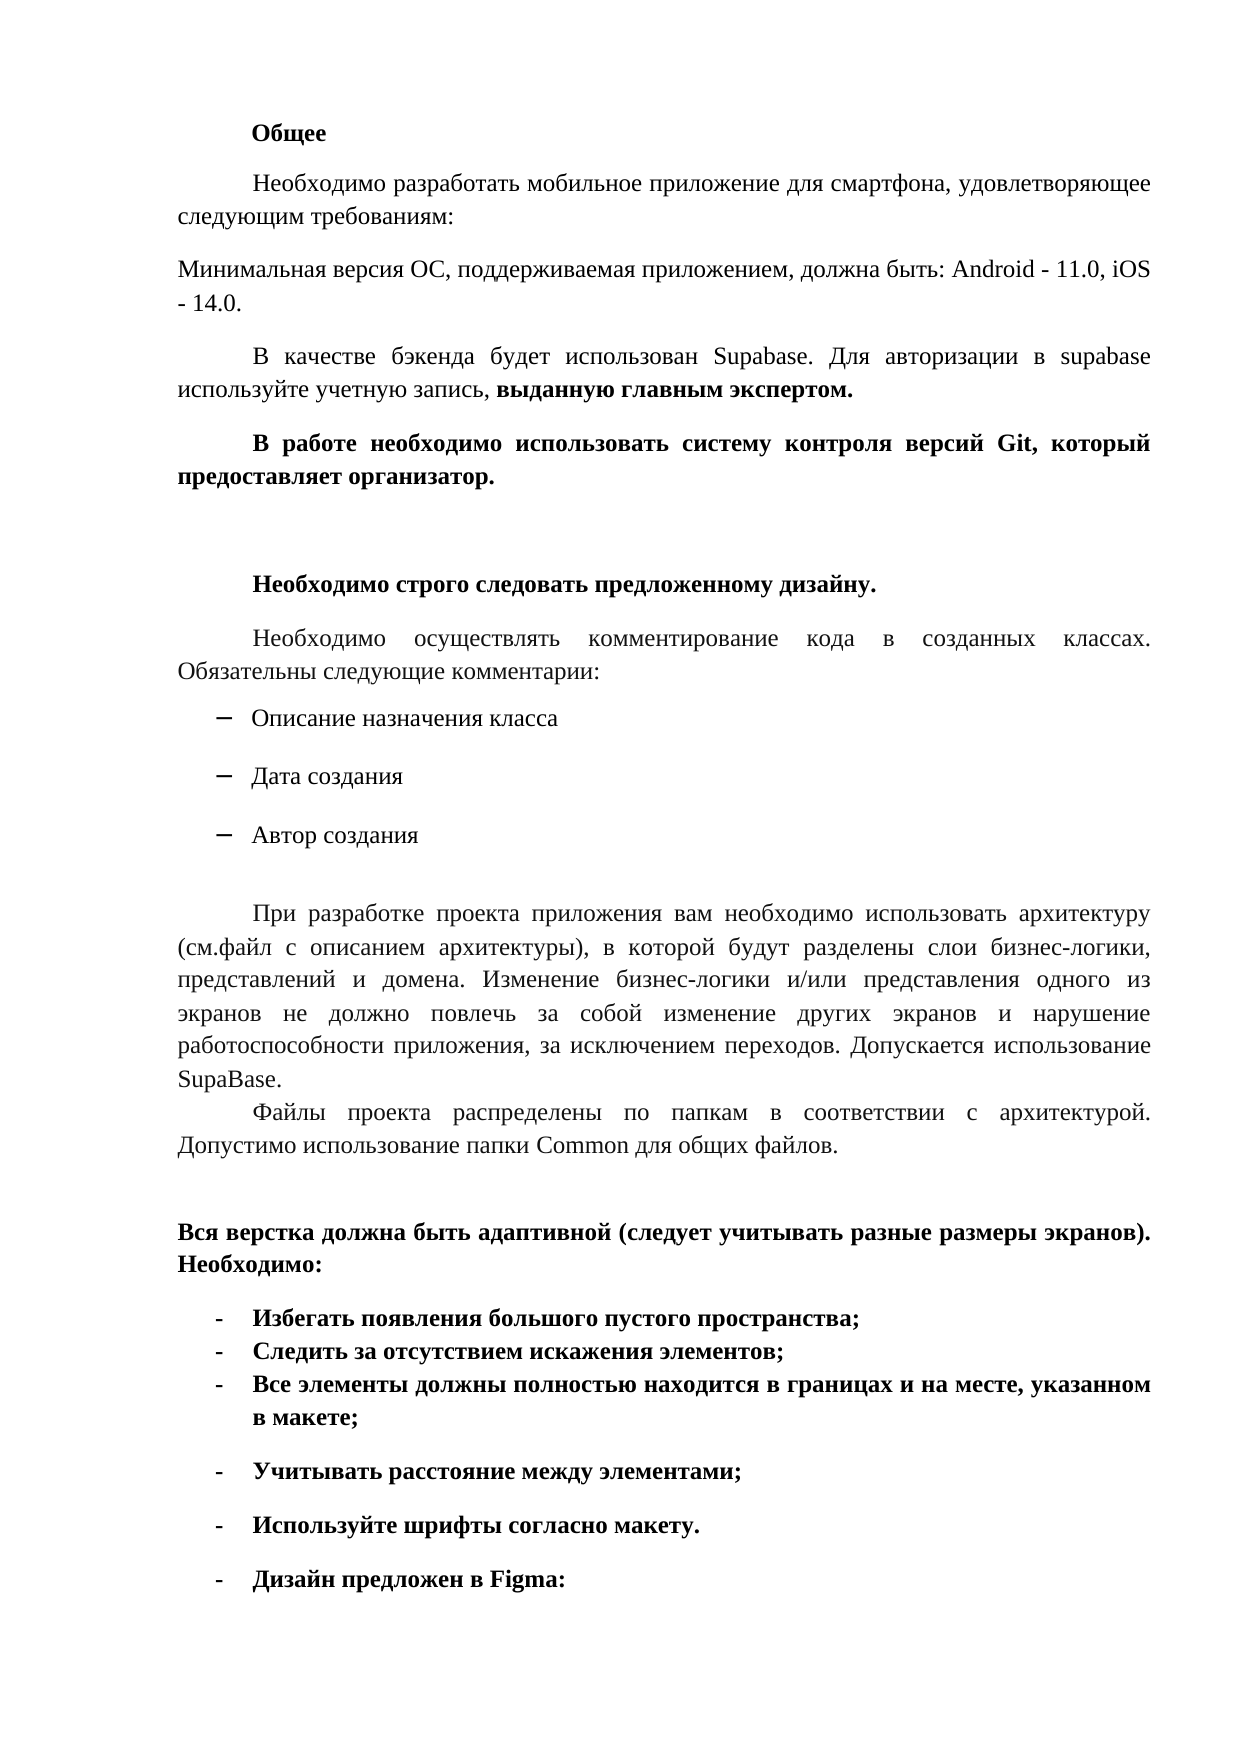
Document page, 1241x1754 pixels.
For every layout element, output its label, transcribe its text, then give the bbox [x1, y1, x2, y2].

list Все элементы должны полностью находится в границах и на месте, указанном в макете; [215, 1369, 1152, 1431]
list Учитывать расстояние между элементами; [215, 1456, 1152, 1485]
text Необходимо строго следовать предложенному дизайну. [177, 569, 1152, 598]
text Вся верстка должна быть адаптивной (следует учитывать разные размеры экранов). Необходимо: [177, 1217, 1152, 1278]
text Общее [177, 118, 1152, 147]
text Необходимо разработать мобильное приложение для смартфона, удовлетворяющее следующим требованиям: [177, 168, 1152, 229]
list Следить за отсутствием искажения элементов; [215, 1336, 1152, 1365]
list Описание назначения класса [213, 689, 1152, 740]
text В качестве бэкенда будет использован Supabase. Для авторизации в supabase используйте учетную запись, выданную главным экспертом. [177, 341, 1152, 403]
list Автор создания [213, 807, 1152, 858]
list Используйте шрифты согласно макету. [215, 1510, 1152, 1539]
list Дизайн предложен в Figma: [215, 1564, 1152, 1593]
text В работе необходимо использовать систему контроля версий Git, который предоставляет организатор. [177, 428, 1152, 490]
list Дата создания [213, 748, 1152, 799]
text Необходимо осуществлять комментирование кода в созданных классах. Обязательны следующие комментарии: [177, 623, 1152, 685]
text Минимальная версия ОС, поддерживаемая приложением, должна быть: Android - 11.0, iOS - 14.0. [177, 254, 1152, 316]
list Избегать появления большого пустого пространства; [215, 1303, 1152, 1332]
text Файлы проекта распределены по папкам в соответствии с архитектурой. Допустимо использование папки Common для общих файлов. [177, 1097, 1152, 1158]
text При разработке проекта приложения вам необходимо использовать архитектуру (см.файл с описанием архитектуры), в которой будут разделены слои бизнес-логики, представлений и домена. Изменение бизнес-логики и/или представления одного из экранов не должно повлечь за собой изменение других экранов и нарушение работоспособности приложения, за исключением переходов. Допускается использование SupaBase. [177, 898, 1152, 1092]
